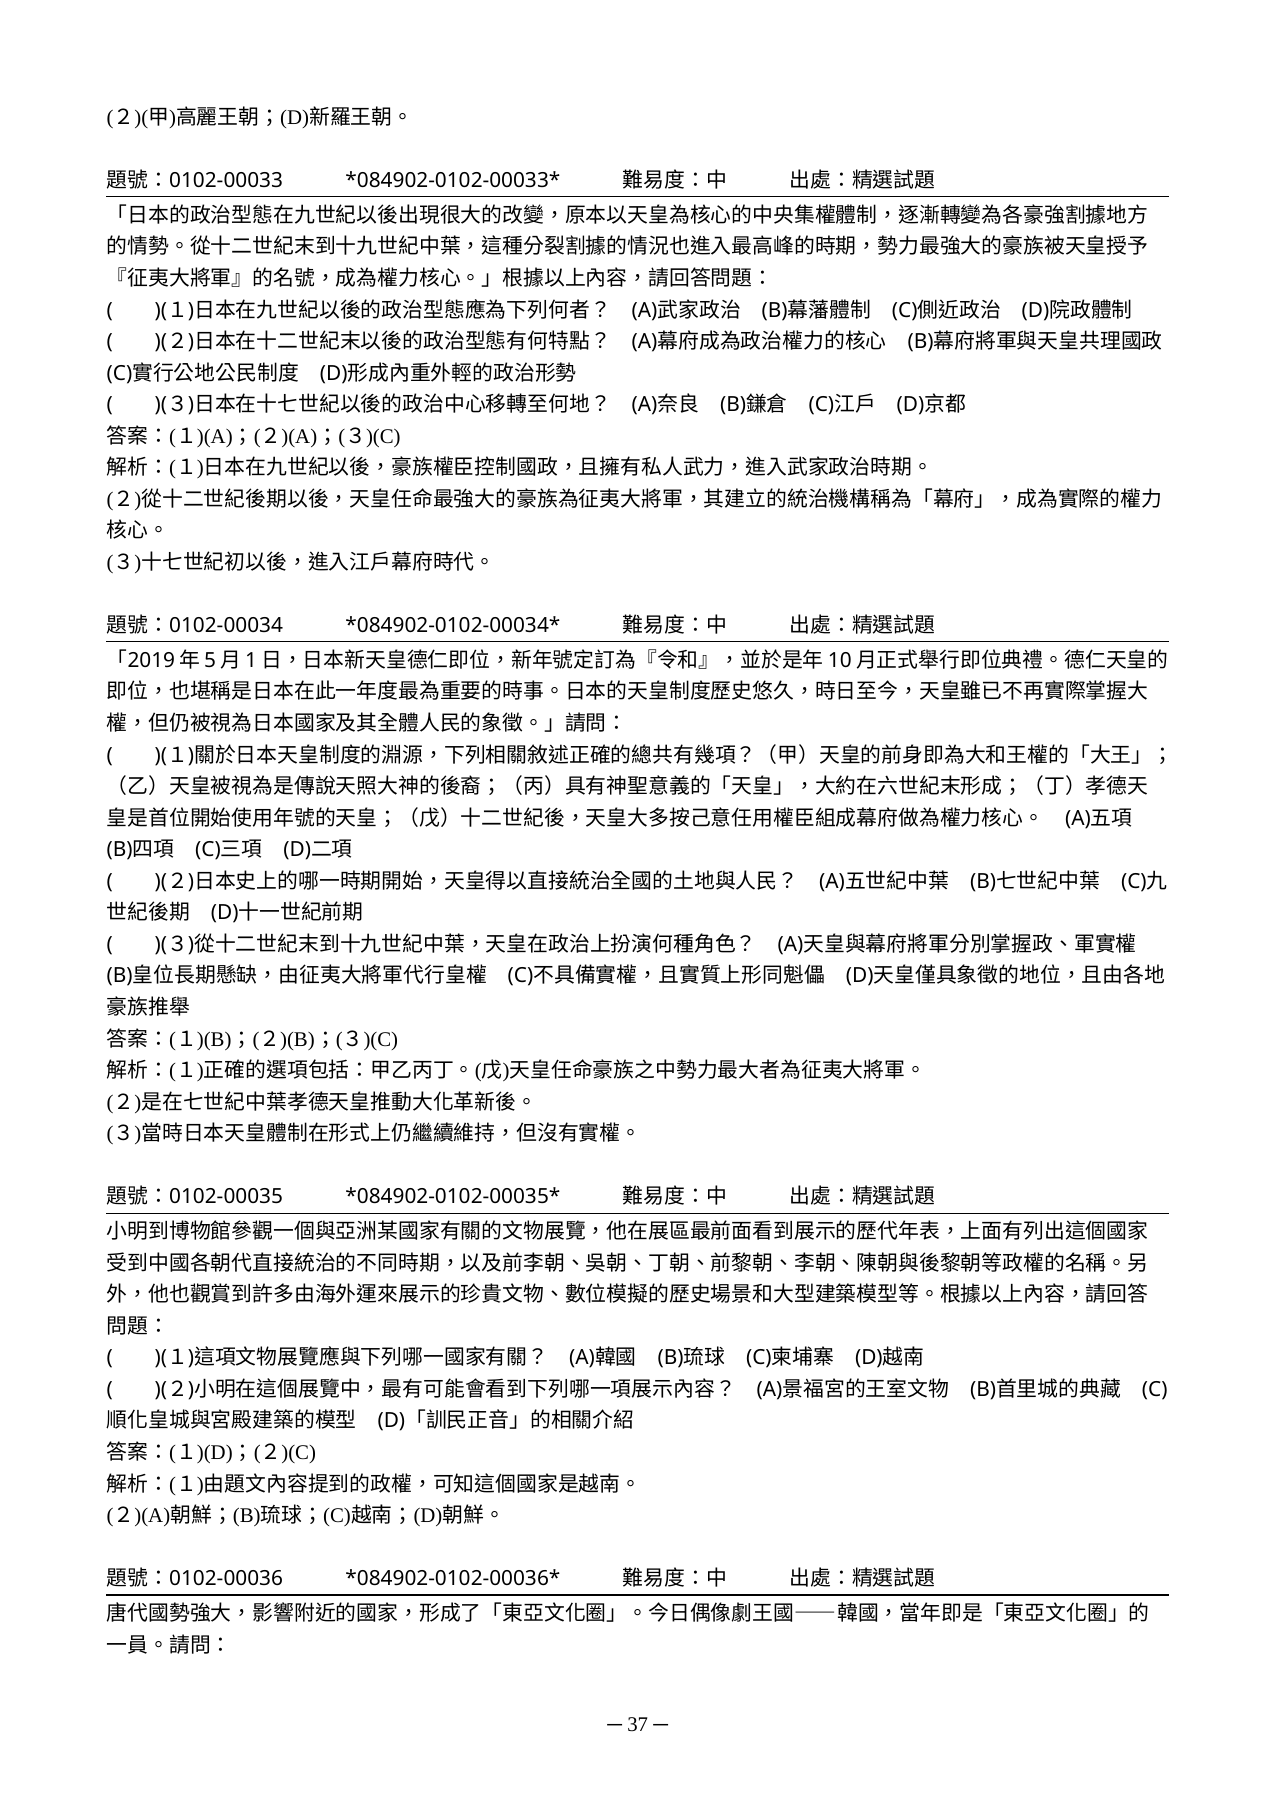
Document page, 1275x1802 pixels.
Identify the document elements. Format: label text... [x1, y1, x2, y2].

text 答案：(１)(B)；(２)(B)；(３)(C) [106, 1021, 1169, 1053]
text 題號：0102-00035 *084902-0102-00035* 難易度：中 出處：精選試題 [106, 1179, 1169, 1213]
text 「日本的政治型態在九世紀以後出現很大的改變，原本以天皇為核心的中央集權體制，逐漸轉變為各豪強割據地方的情勢。從十二世紀末到十九世紀中葉，這種分裂割據的情況也進入最高峰的時期，勢力最強大的豪族被天皇授予『征夷大將軍』的名號，成為權力核心。」根據以上內容，請回答問題： ( )(１)日本在九世紀以後的政治型態應為下列何者？ (A)武家政治 (B)幕藩體制 (C)側近政治 (D)院政體制 ( )(２)日本在十二世紀末以後的政治型態有何特點？ (A)幕府成為政治權力的核心 (B)幕府將軍與天皇共理國政 (C)實行公地公民制度 (D)形成內重外輕的政治形勢 ( )(３)日本在十七世紀以後的政治中心移轉至何地？ (A)奈良 (B)鎌倉 (C)江戶 (D)京都 [106, 197, 1169, 418]
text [106, 100, 1169, 131]
text 答案：(１)(A)；(２)(A)；(３)(C) [106, 418, 1169, 450]
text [106, 1596, 1169, 1659]
text 解析：(１)正確的選項包括：甲乙丙丁。(戊)天皇任命豪族之中勢力最大者為征夷大將軍。 (２)是在七世紀中葉孝德天皇推動大化革新後。 (３)當時日本天皇體制在形式上仍繼續維持，但沒有實權。 [106, 1053, 1169, 1147]
text 小明到博物館參觀一個與亞洲某國家有關的文物展覽，他在展區最前面看到展示的歷代年表，上面有列出這個國家受到中國各朝代直接統治的不同時期，以及前李朝、吳朝、丁朝、前黎朝、李朝、陳朝與後黎朝等政權的名稱。另外，他也觀賞到許多由海外運來展示的珍貴文物、數位模擬的歷史場景和大型建築模型等。根據以上內容，請回答問題： ( )(１)這項文物展覽應與下列哪一國家有關？ (A)韓國 (B)琉球 (C)柬埔寨 (D)越南 ( )(２)小明在這個展覽中，最有可能會看到下列哪一項展示內容？ (A)景福宮的王室文物 (B)首里城的典藏 (C)順化皇城與宮殿建築的模型 (D)「訓民正音」的相關介紹 [106, 1214, 1169, 1435]
text 解析：(１)由題文內容提到的政權，可知這個國家是越南。 (２)(A)朝鮮；(B)琉球；(C)越南；(D)朝鮮。 [106, 1466, 1169, 1529]
text 「，日本新天皇德仁即位，新年號定訂為『令和』，並於是年10月正式舉行即位典禮。德仁天皇的即位，也堪稱是日本在此一年度最為重要的時事。日本的天皇制度歷史悠久，時日至今，天皇雖已不再實際掌握大權，但仍被視為日本國家及其全體人民的象徵。」請問： ( )(１)關於日本天皇制度的淵源，下列相關敘述正確的總共有幾項？（甲）天皇的前身即為大和王權的「大王」；（乙）天皇被視為是傳說天照大神的後裔；（丙）具有神聖意義的「天皇」，大約在六世紀末形成；（丁）孝德天皇是首位開始使用年號的天皇；（戊）十二世紀後，天皇大多按己意任用權臣組成幕府做為權力核心。 (A)五項 (B)四項 (C)三項 (D)二項 ( )(２)日本史上的哪一時期開始，天皇得以直接統治全國的土地與人民？ (A)五世紀中葉 (B)七世紀中葉 (C)九世紀後期 (D)十一世紀前期 ( )(３)從十二世紀末到十九世紀中葉，天皇在政治上扮演何種角色？ (A)天皇與幕府將軍分別掌握政、軍實權 (B)皇位長期懸缺，由征夷大將軍代行皇權 (C)不具備實權，且實質上形同魁儡 (D)天皇僅具象徵的地位，且由各地豪族推舉 [106, 642, 1169, 1021]
text 題號：0102-00033 *084902-0102-00033* 難易度：中 出處：精選試題 [106, 163, 1169, 196]
text 題號：0102-00034 *084902-0102-00034* 難易度：中 出處：精選試題 [106, 608, 1169, 641]
text 答案：(１)(D)；(２)(C) [106, 1435, 1169, 1466]
text 解析：(１)日本在九世紀以後，豪族權臣控制國政，且擁有私人武力，進入武家政治時期。 (２)從十二世紀後期以後，天皇任命最強大的豪族為征夷大將軍，其建立的統治機構稱為「幕府」，成為實際的權力核心。 (３)十七世紀初以後，進入江戶幕府時代。 [106, 450, 1169, 576]
text 題號：0102-00036 *084902-0102-00036* 難易度：中 出處：精選試題 [106, 1561, 1169, 1594]
